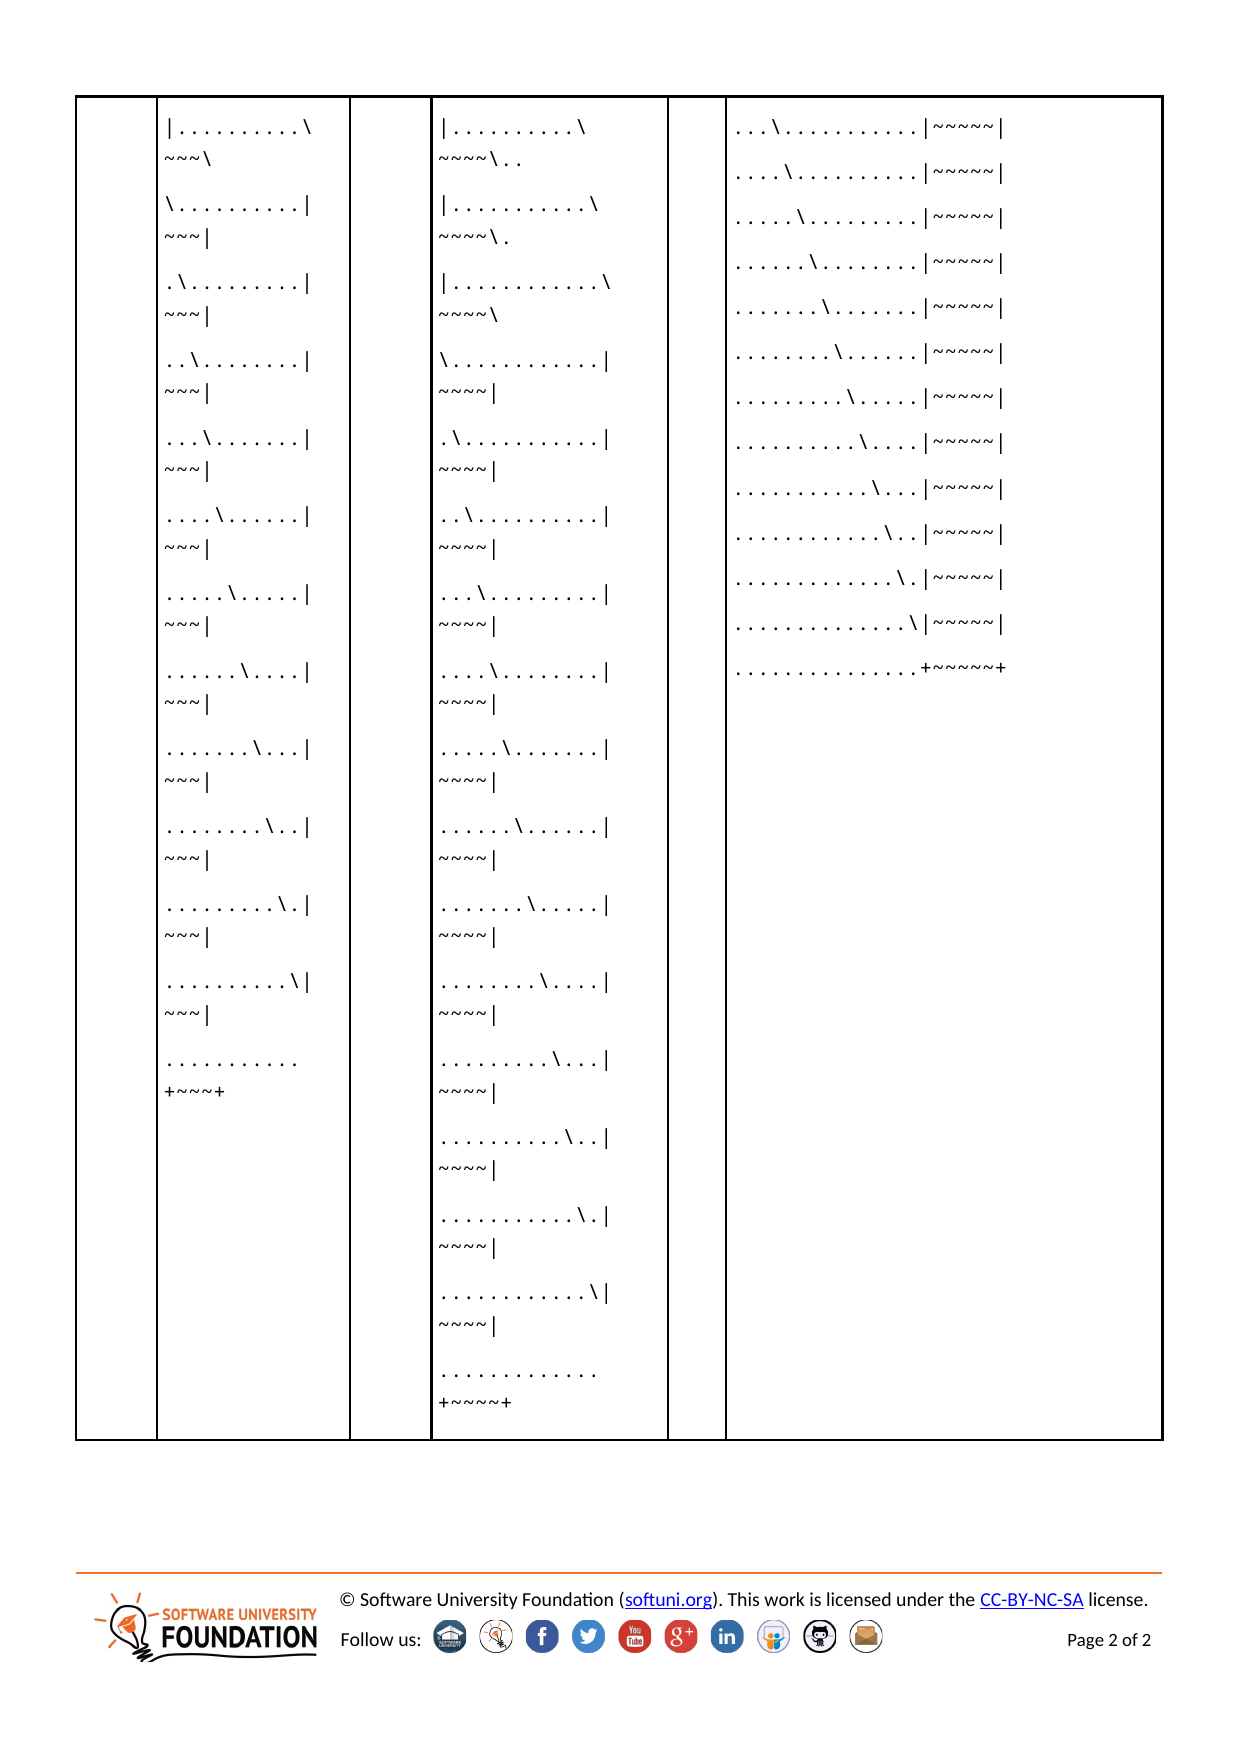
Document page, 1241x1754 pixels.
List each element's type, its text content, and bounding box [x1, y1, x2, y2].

table_cell 7 [669, 98, 725, 1438]
picture [572, 1620, 605, 1653]
picture [757, 1620, 790, 1653]
picture [710, 1620, 744, 1653]
picture [803, 1620, 837, 1653]
picture [525, 1620, 559, 1653]
picture [479, 1620, 513, 1653]
picture [433, 1620, 467, 1653]
picture [618, 1620, 652, 1653]
picture [664, 1620, 698, 1653]
table_cell 5 [77, 98, 156, 1438]
picture [849, 1620, 883, 1653]
picture [93, 1592, 317, 1662]
table_cell 6 [351, 98, 430, 1438]
